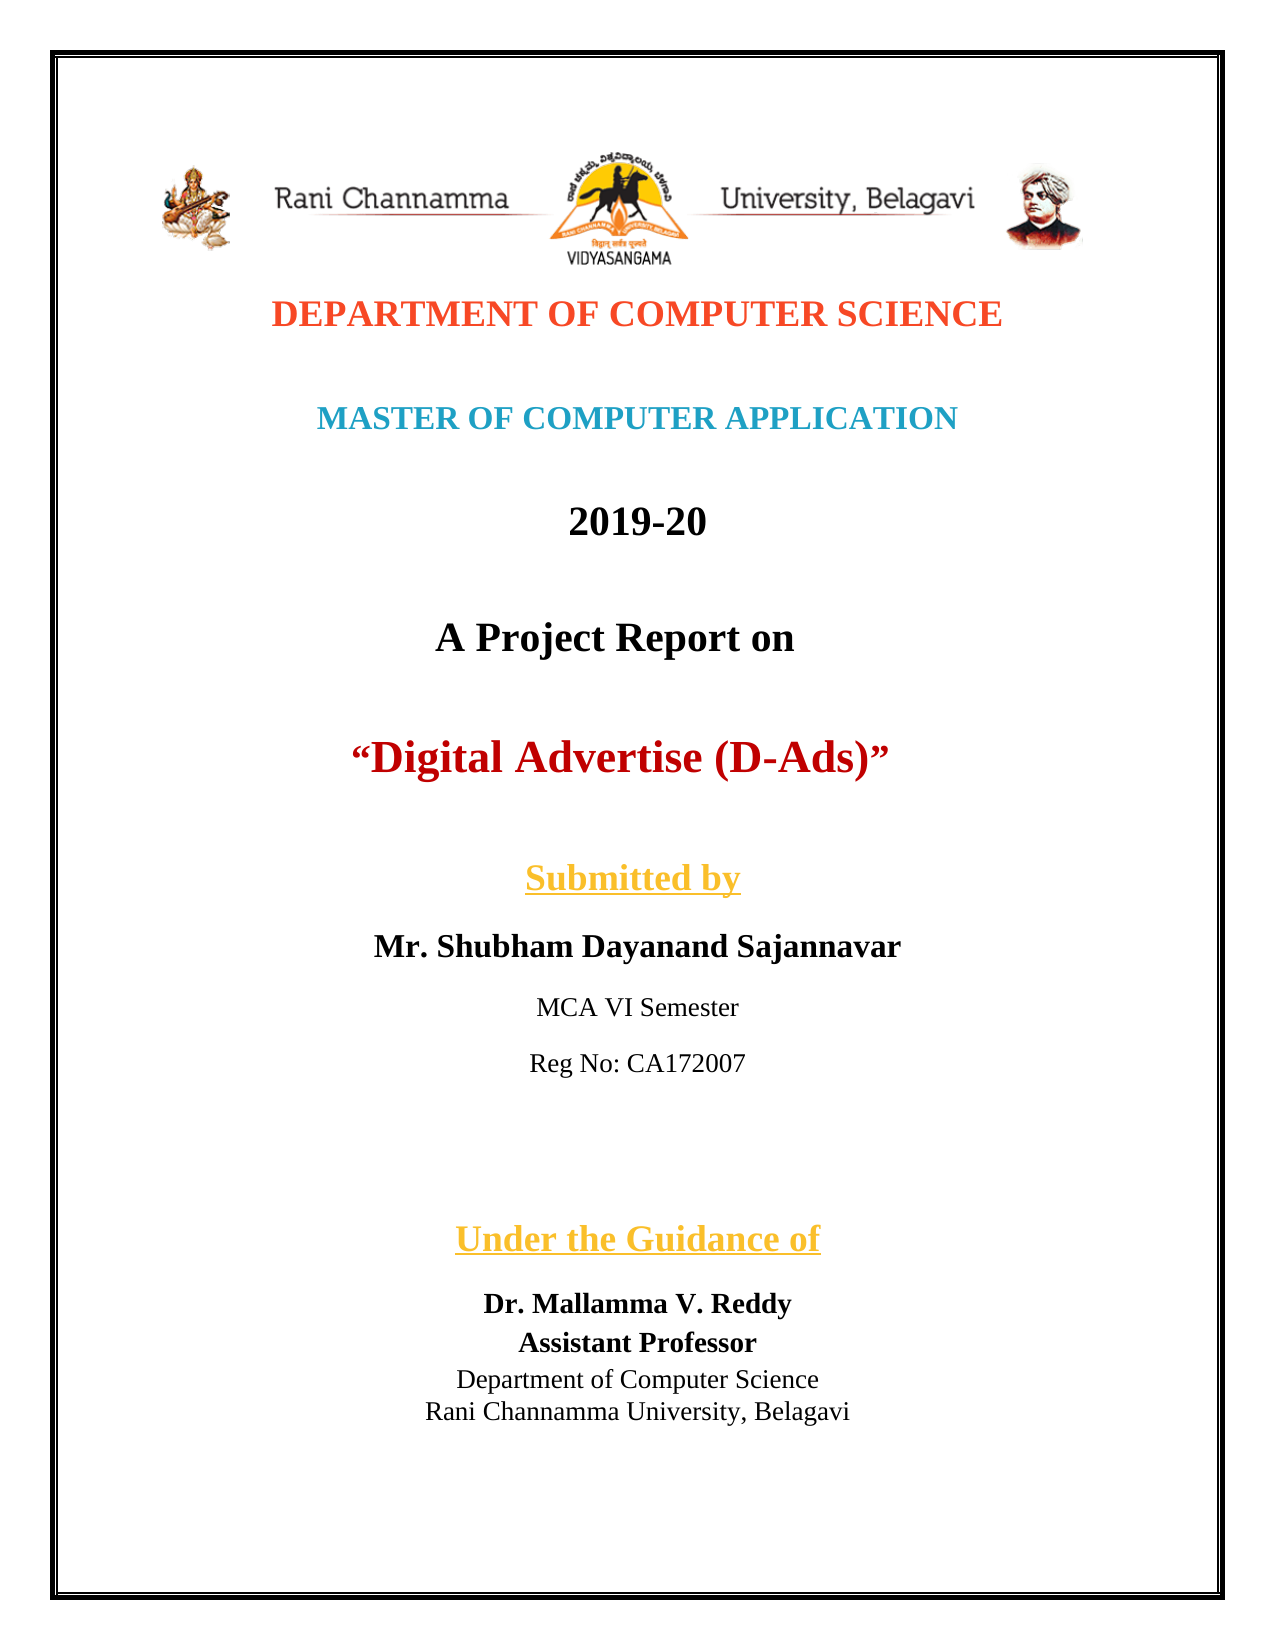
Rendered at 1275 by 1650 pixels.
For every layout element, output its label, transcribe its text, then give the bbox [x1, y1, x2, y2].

text DEPARTMENT OF COMPUTER SCIENCE [150, 292, 1125, 335]
text “Digital Advertise (D-Ads)” [150, 729, 1125, 782]
text Mr. Shubham Dayanand Sajannavar [150, 926, 1125, 964]
text MCA VI Semester [150, 991, 1125, 1022]
text Dr. Mallamma V. Reddy [150, 1286, 1125, 1320]
text Rani Channamma University, Belagavi [150, 1395, 1125, 1426]
text Submitted by [450, 856, 1125, 899]
text 2019-20 [150, 496, 1125, 544]
text Reg No: CA172007 [150, 1048, 1125, 1079]
text Under the Guidance of [150, 1216, 1125, 1259]
text Department of Computer Science [150, 1363, 1125, 1395]
picture [150, 150, 1091, 267]
text Assistant Professor [150, 1325, 1125, 1358]
text MASTER OF COMPUTER APPLICATION [150, 399, 1125, 437]
text A Project Report on [150, 613, 1125, 661]
